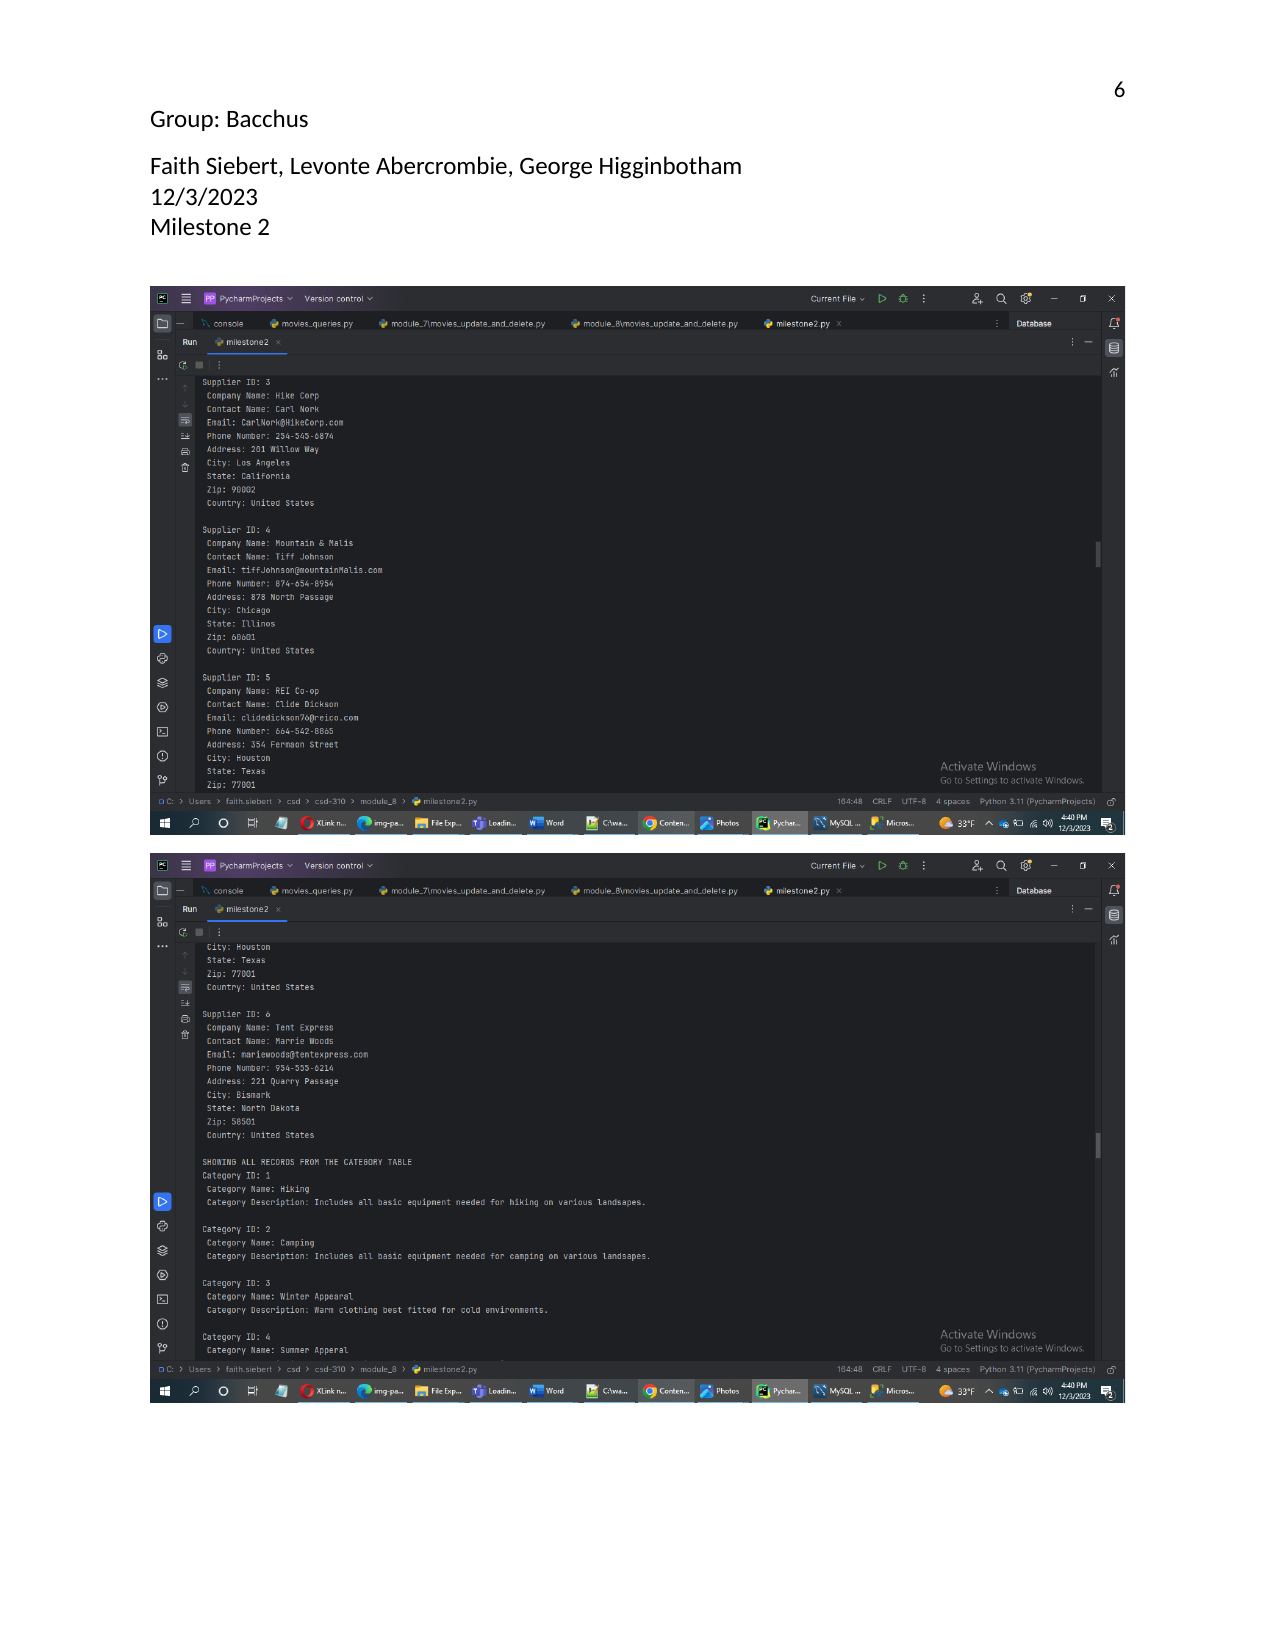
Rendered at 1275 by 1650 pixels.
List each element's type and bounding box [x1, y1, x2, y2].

picture [150, 853, 1125, 1403]
picture [150, 286, 1125, 835]
